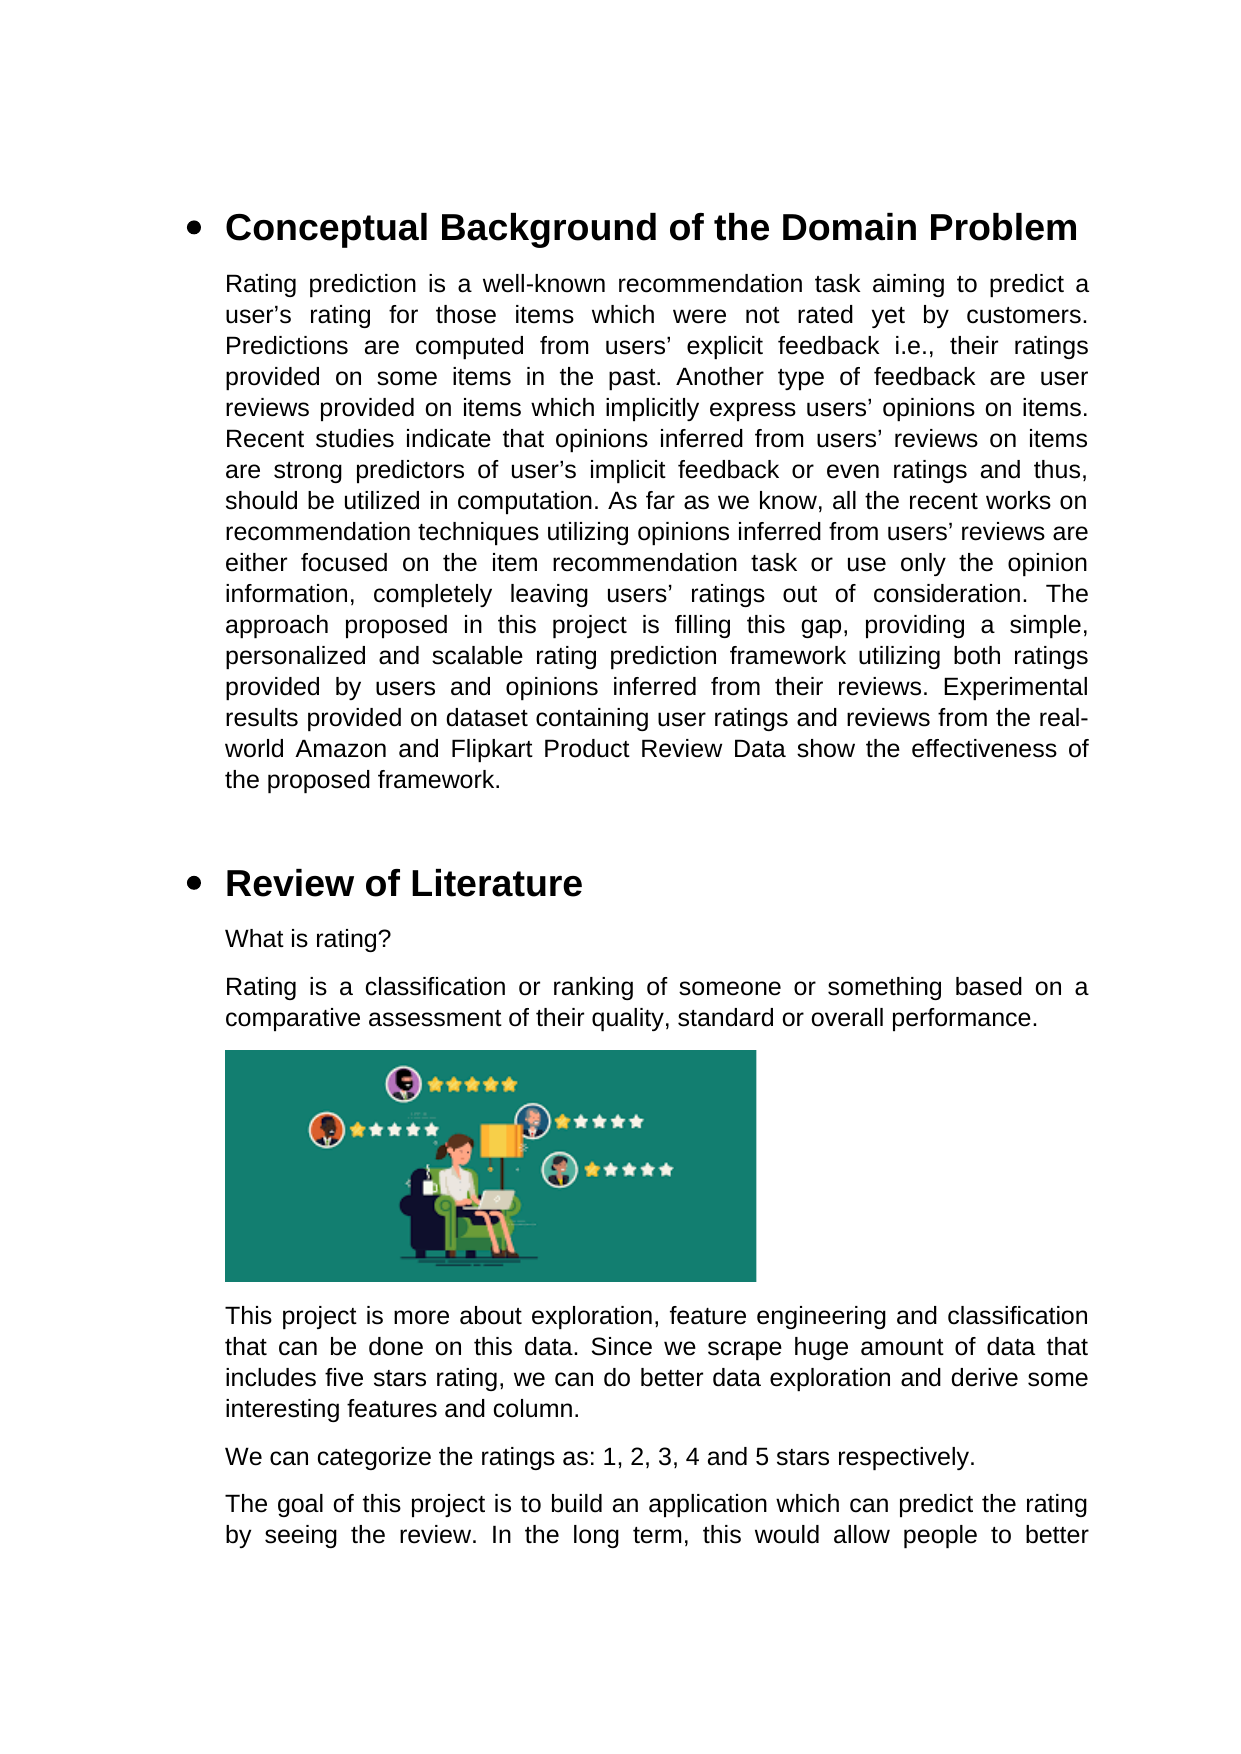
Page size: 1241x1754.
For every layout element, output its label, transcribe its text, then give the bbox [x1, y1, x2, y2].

list Review of Literature [187, 861, 1090, 904]
text What is rating? [225, 924, 1090, 953]
text Rating is a classification or ranking of someone or something based on a comparative assessment of their quality, standard or overall performance. [225, 972, 1090, 1032]
picture [225, 1050, 757, 1282]
text Rating prediction is a well-known recommendation task aiming to predict a user’s rating for those items which were not rated yet by customers. Predictions are computed from users’ explicit feedback i.e., their ratings provided on some items in the past. Another type of feedback are user reviews provided on items which implicitly express users’ opinions on items. Recent studies indicate that opinions inferred from users’ reviews on items are strong predictors of user’s implicit feedback or even ratings and thus, should be utilized in computation. As far as we know, all the recent works on recommendation techniques utilizing opinions inferred from users’ reviews are either focused on the item recommendation task or use only the opinion information, completely leaving users’ ratings out of consideration. The approach proposed in this project is filling this gap, providing a simple, personalized and scalable rating prediction framework utilizing both ratings provided by users and opinions inferred from their reviews. Experimental results provided on dataset containing user ratings and reviews from the real-world Amazon and Flipkart Product Review Data show the effectiveness of the proposed framework. [225, 269, 1090, 794]
text We can categorize the ratings as: 1, 2, 3, 4 and 5 stars respectively. [225, 1441, 1090, 1470]
text This project is more about exploration, feature engineering and classification that can be done on this data. Since we scrape huge amount of data that includes five stars rating, we can do better data exploration and derive some interesting features and column. [225, 1301, 1090, 1422]
list Conceptual Background of the Domain Problem [187, 205, 1090, 249]
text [225, 1489, 1090, 1549]
